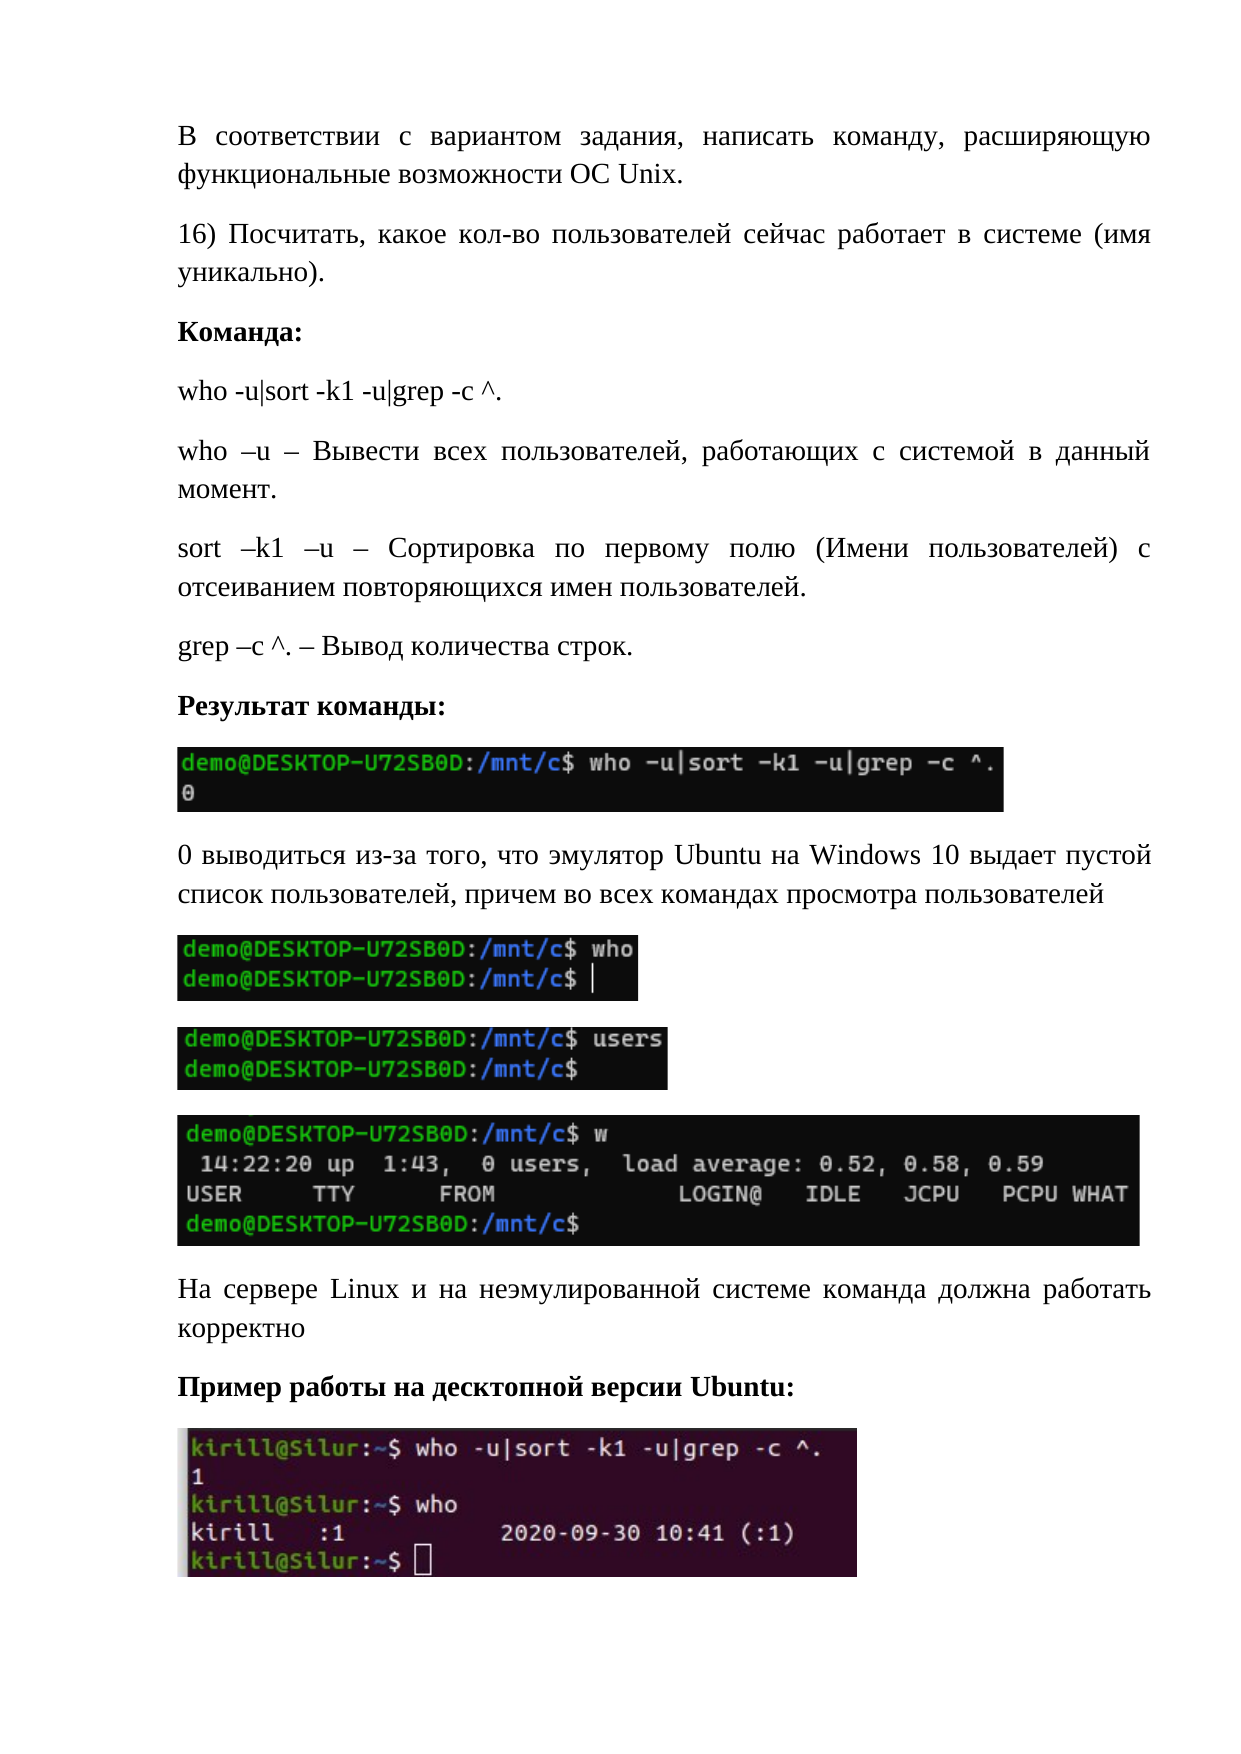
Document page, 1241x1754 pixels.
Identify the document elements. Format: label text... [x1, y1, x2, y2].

picture [177, 747, 1004, 812]
picture [177, 1115, 1140, 1246]
text grep –c ^. – Вывод количества строк. [177, 628, 1152, 662]
text who –u – Вывести всех пользователей, работающих с системой в данный момент. [177, 433, 1152, 505]
picture [177, 935, 639, 1001]
text Пример работы на десктопной версии Ubuntu: [177, 1369, 1152, 1403]
text 0 выводиться из-за того, что эмулятор Ubuntu на Windows 10 выдает пустой список пользователей, причем во всех командах просмотра пользователей [177, 837, 1152, 909]
text Команда: [177, 314, 1152, 347]
text На сервере Linux и на неэмулированной системе команда должна работать корректно [177, 1271, 1152, 1343]
text 16) Посчитать, какое кол-во пользователей сейчас работает в системе (имя уникально). [177, 216, 1152, 288]
text В соответствии с вариантом задания, написать команду, расширяющую функциональные возможности ОС Unix. [177, 118, 1152, 190]
text Результат команды: [177, 688, 1152, 721]
picture [177, 1428, 857, 1577]
text sort –k1 –u – Сортировка по первому полю (Имени пользователей) с отсеиванием повторяющихся имен пользователей. [177, 531, 1152, 603]
picture [177, 1027, 668, 1090]
text who -u|sort -k1 -u|grep -c ^. [177, 373, 1152, 407]
